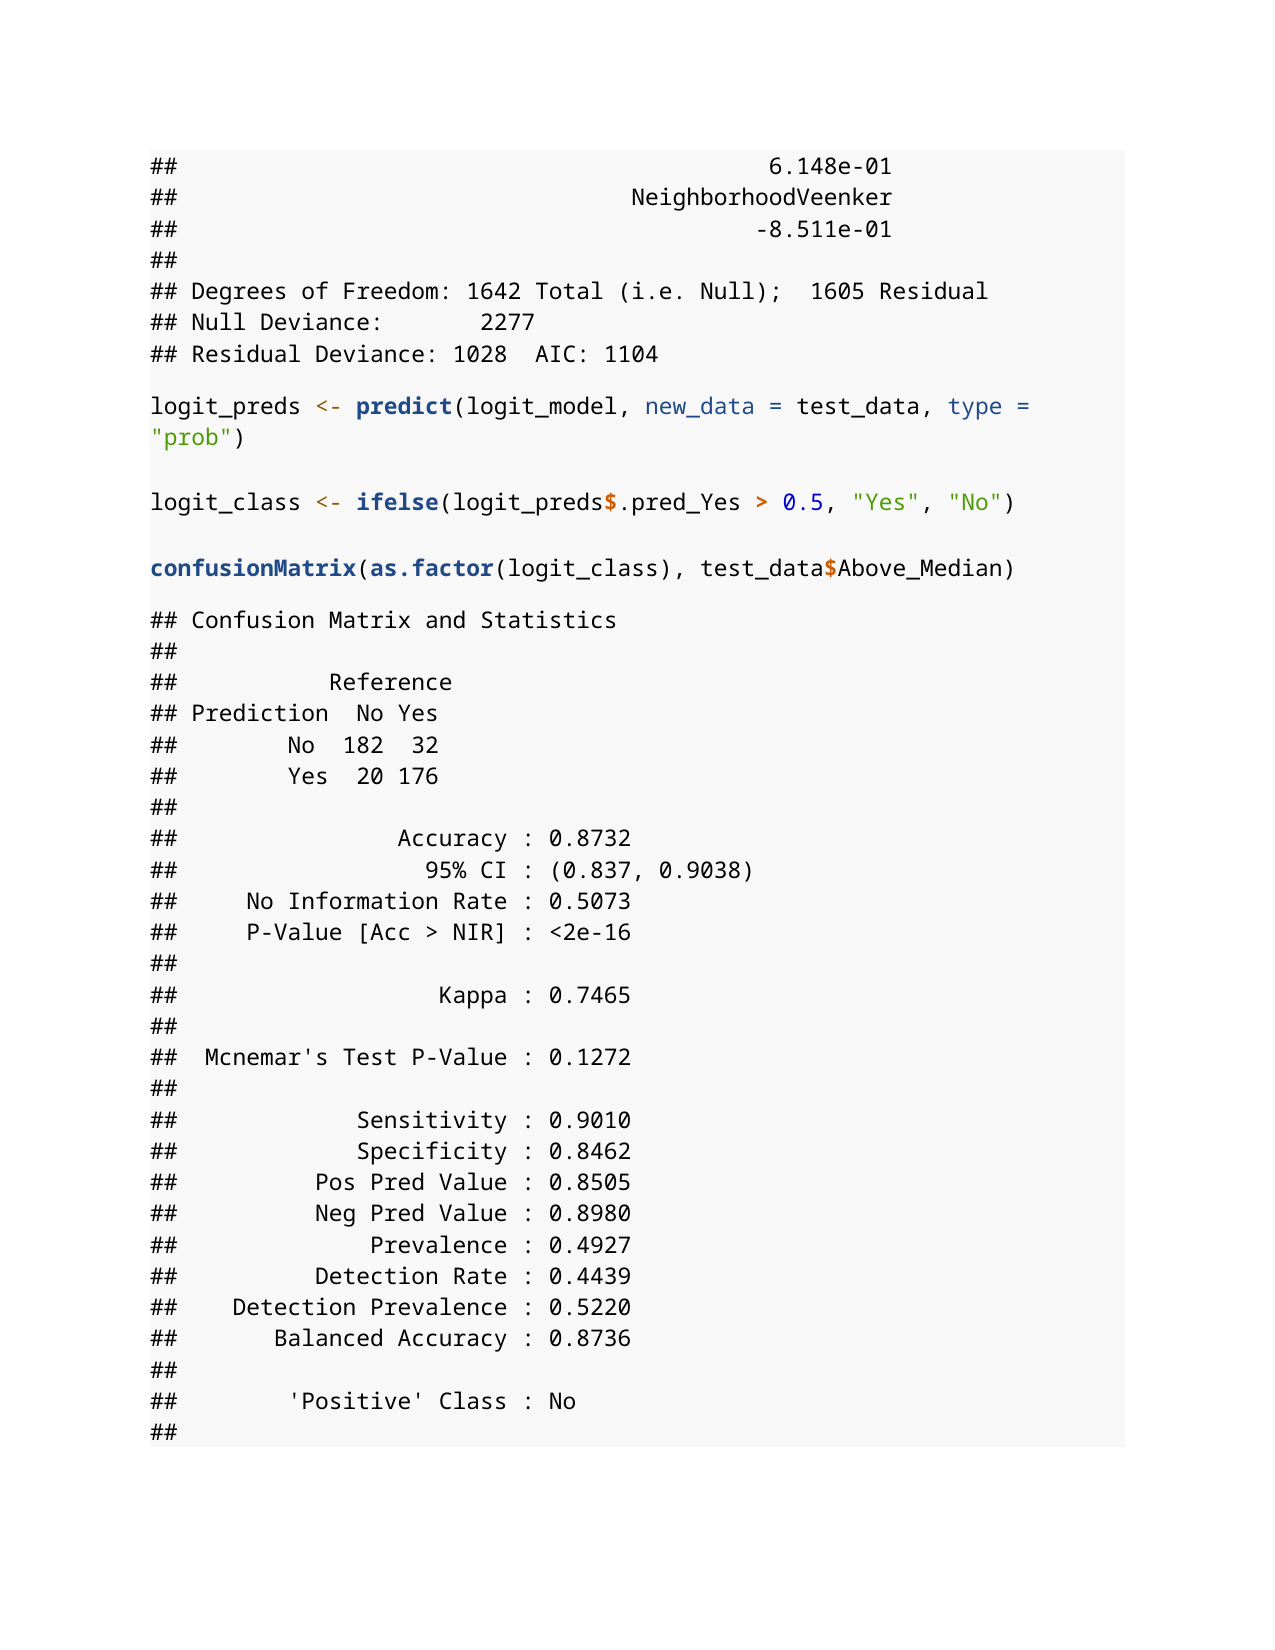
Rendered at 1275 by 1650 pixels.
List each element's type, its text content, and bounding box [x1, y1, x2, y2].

text ## Confusion Matrix and Statistics ## ## Reference ## Prediction No Yes ## No 182 32 ## Yes 20 176 ## ## Accuracy : 0.8732 ## 95% CI : (0.837, 0.9038) ## No Information Rate : 0.5073 ## P-Value [Acc > NIR] : <2e-16 ## ## Kappa : 0.7465 ## ## Mcnemar's Test P-Value : 0.1272 ## ## Sensitivity : 0.9010 ## Specificity : 0.8462 ## Pos Pred Value : 0.8505 ## Neg Pred Value : 0.8980 ## Prevalence : 0.4927 ## Detection Rate : 0.4439 ## Detection Prevalence : 0.5220 ## Balanced Accuracy : 0.8736 ## ## 'Positive' Class : No ## [150, 603, 1125, 1447]
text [150, 150, 1125, 369]
text logit_preds <- predict(logit_model, new_data = test_data, type = "prob") logit_class <- ifelse(logit_preds$.pred_Yes > 0.5, "Yes", "No") confusionMatrix(as.factor(logit_class), test_data$Above_Median) [150, 389, 1125, 583]
